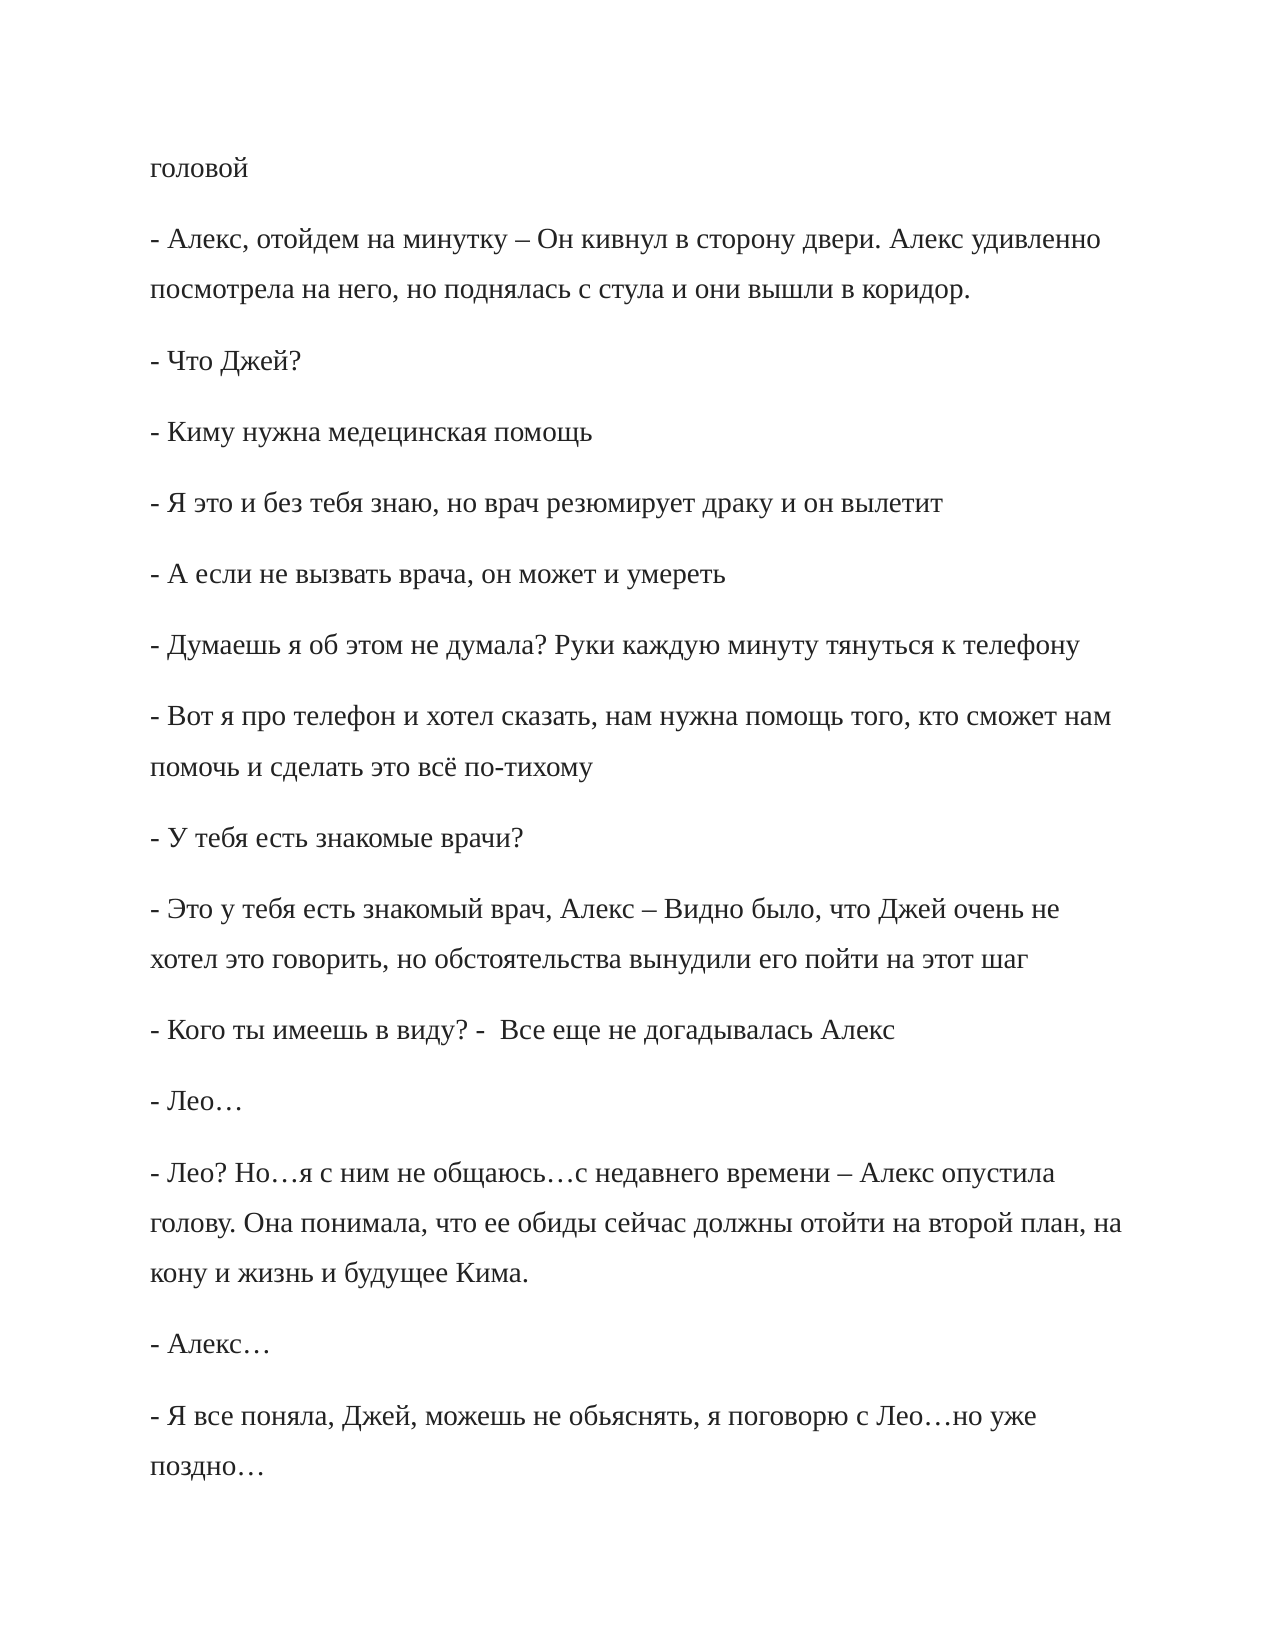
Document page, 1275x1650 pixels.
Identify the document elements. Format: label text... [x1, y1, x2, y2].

text - Лео? Но…я с ним не общаюсь…с недавнего времени – Алекс опустила голову. Она понимала, что ее обиды сейчас должны отойти на второй план, на кону и жизнь и будущее Кима. [150, 1155, 1125, 1289]
text - У тебя есть знакомые врачи? [150, 820, 1125, 853]
text - Алекс… [150, 1326, 1125, 1360]
text - Лео… [150, 1083, 1125, 1117]
text - Я все поняла, Джей, можешь не обьяснять, я поговорю с Лео…но уже поздно… [150, 1398, 1125, 1481]
text - Я это и без тебя знаю, но врач резюмирует драку и он вылетит [150, 485, 1125, 518]
text - Это у тебя есть знакомый врач, Алекс – Видно было, что Джей очень не хотел это говорить, но обстоятельства вынудили его пойти на этот шаг [150, 891, 1125, 975]
text - А если не вызвать врача, он может и умереть [150, 556, 1125, 589]
text - Вот я про телефон и хотел сказать, нам нужна помощь того, кто сможет нам помочь и сделать это всё по-тихому [150, 698, 1125, 782]
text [150, 150, 1125, 183]
text - Кого ты имеешь в виду? - Все еще не догадывалась Алекс [150, 1012, 1125, 1046]
text - Киму нужна медецинская помощь [150, 414, 1125, 447]
text - Думаешь я об этом не думала? Руки каждую минуту тянуться к телефону [150, 627, 1125, 661]
text - Что Джей? [150, 343, 1125, 376]
text - Алекс, отойдем на минутку – Он кивнул в сторону двери. Алекс удивленно посмотрела на него, но поднялась с стула и они вышли в коридор. [150, 221, 1125, 305]
